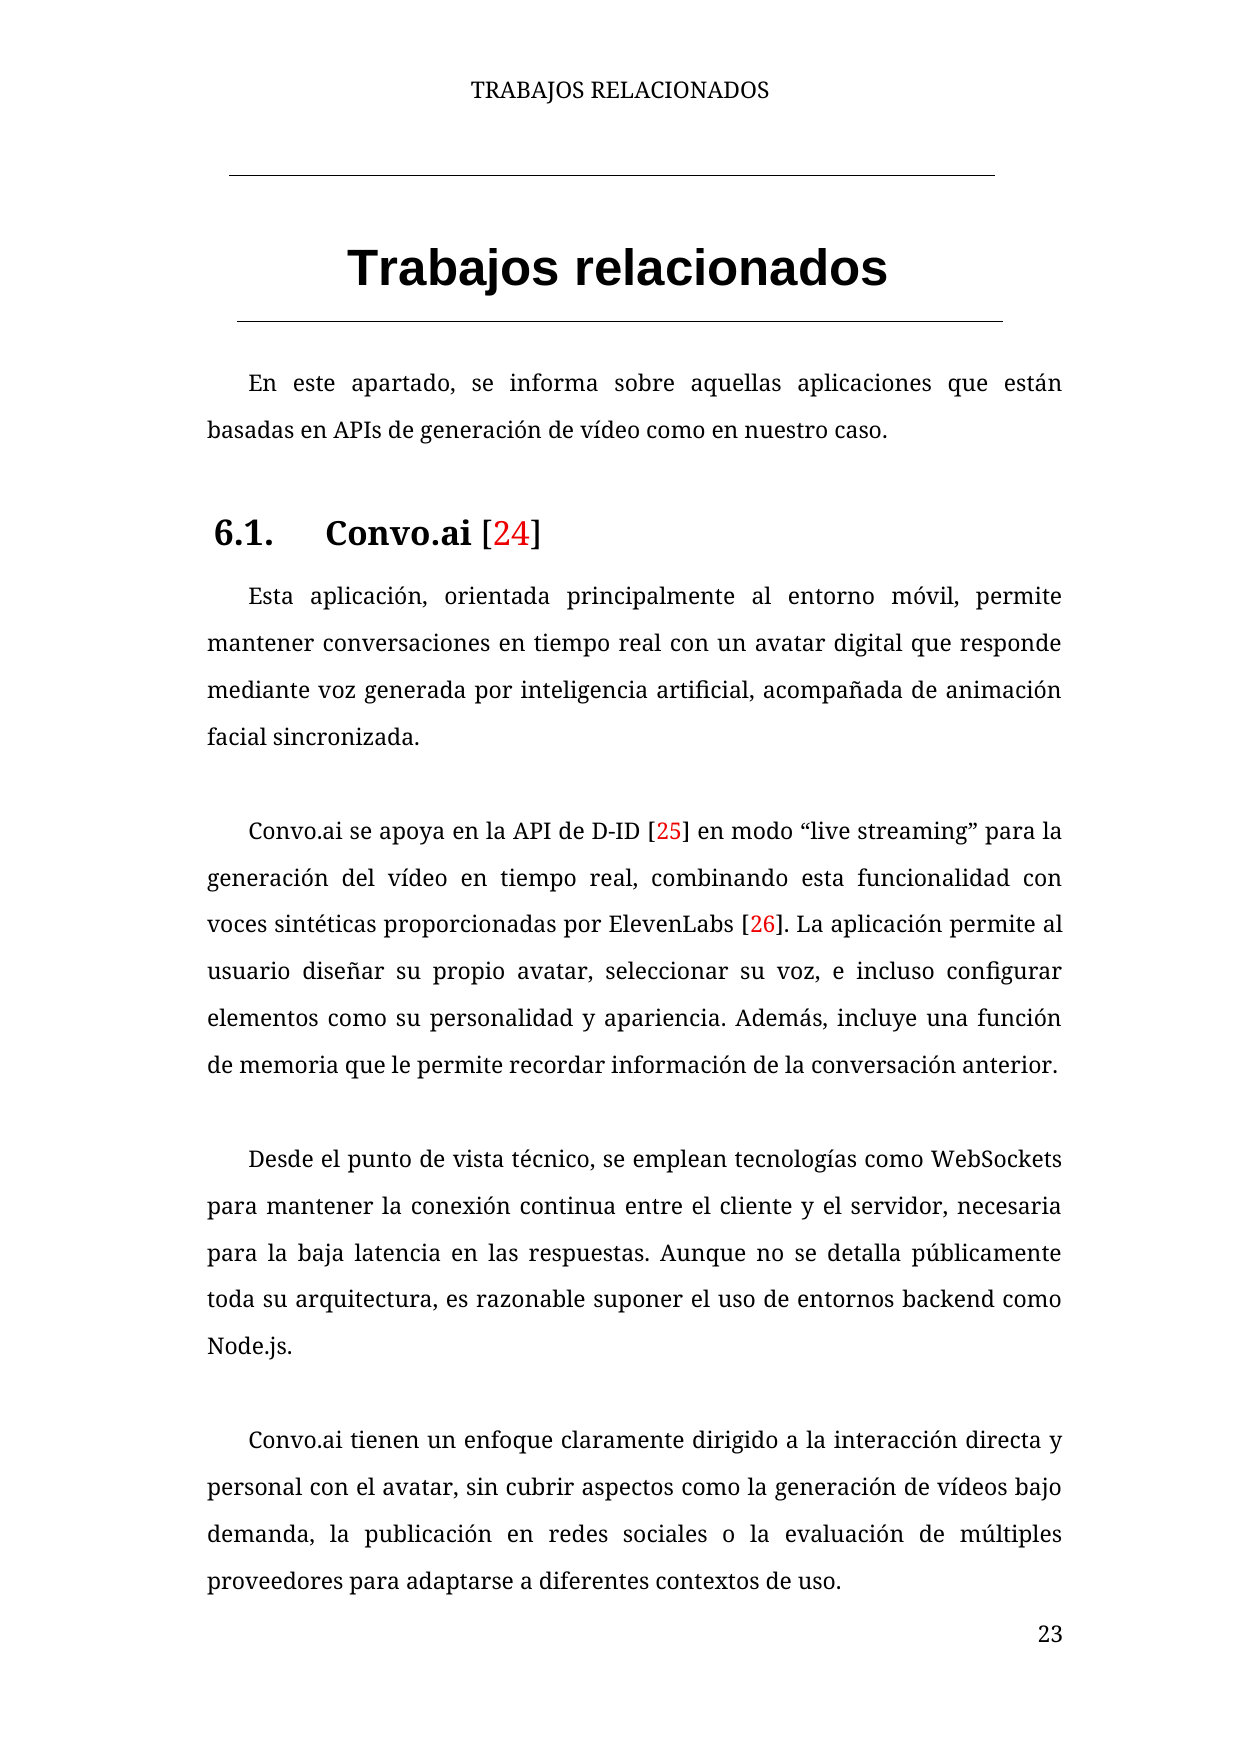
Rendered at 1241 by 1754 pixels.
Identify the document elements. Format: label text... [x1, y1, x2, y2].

list Convo.ai se apoya en la API de D-ID [25] en modo “live streaming” para la generación del vídeo en tiempo real, combinando esta funcionalidad con voces sintéticas proporcionadas por ElevenLabs [26]. La aplicación permite al usuario diseñar su propio avatar, seleccionar su voz, e incluso configurar elementos como su personalidad y apariencia. Además, incluye una función de memoria que le permite recordar información de la conversación anterior. [207, 814, 1063, 1080]
subtitle Trabajos relacionados [264, 238, 973, 297]
list Convo.ai [24] [213, 508, 1063, 556]
list Convo.ai tienen un enfoque claramente dirigido a la interacción directa y personal con el avatar, sin cubrir aspectos como la generación de vídeos bajo demanda, la publicación en redes sociales o la evaluación de múltiples proveedores para adaptarse a diferentes contextos de uso. [207, 1424, 1063, 1596]
list Desde el punto de vista técnico, se emplean tecnologías como WebSockets para mantener la conexión continua entre el cliente y el servidor, necesaria para la baja latencia en las respuestas. Aunque no se detalla públicamente toda su arquitectura, es razonable suponer el uso de entornos backend como Node.js. [207, 1143, 1063, 1361]
list Esta aplicación, orientada principalmente al entorno móvil, permite mantener conversaciones en tiempo real con un avatar digital que responde mediante voz generada por inteligencia artificial, acompañada de animación facial sincronizada. [207, 580, 1063, 752]
list En este apartado, se informa sobre aquellas aplicaciones que están basadas en APIs de generación de vídeo como en nuestro caso. [207, 367, 1063, 445]
